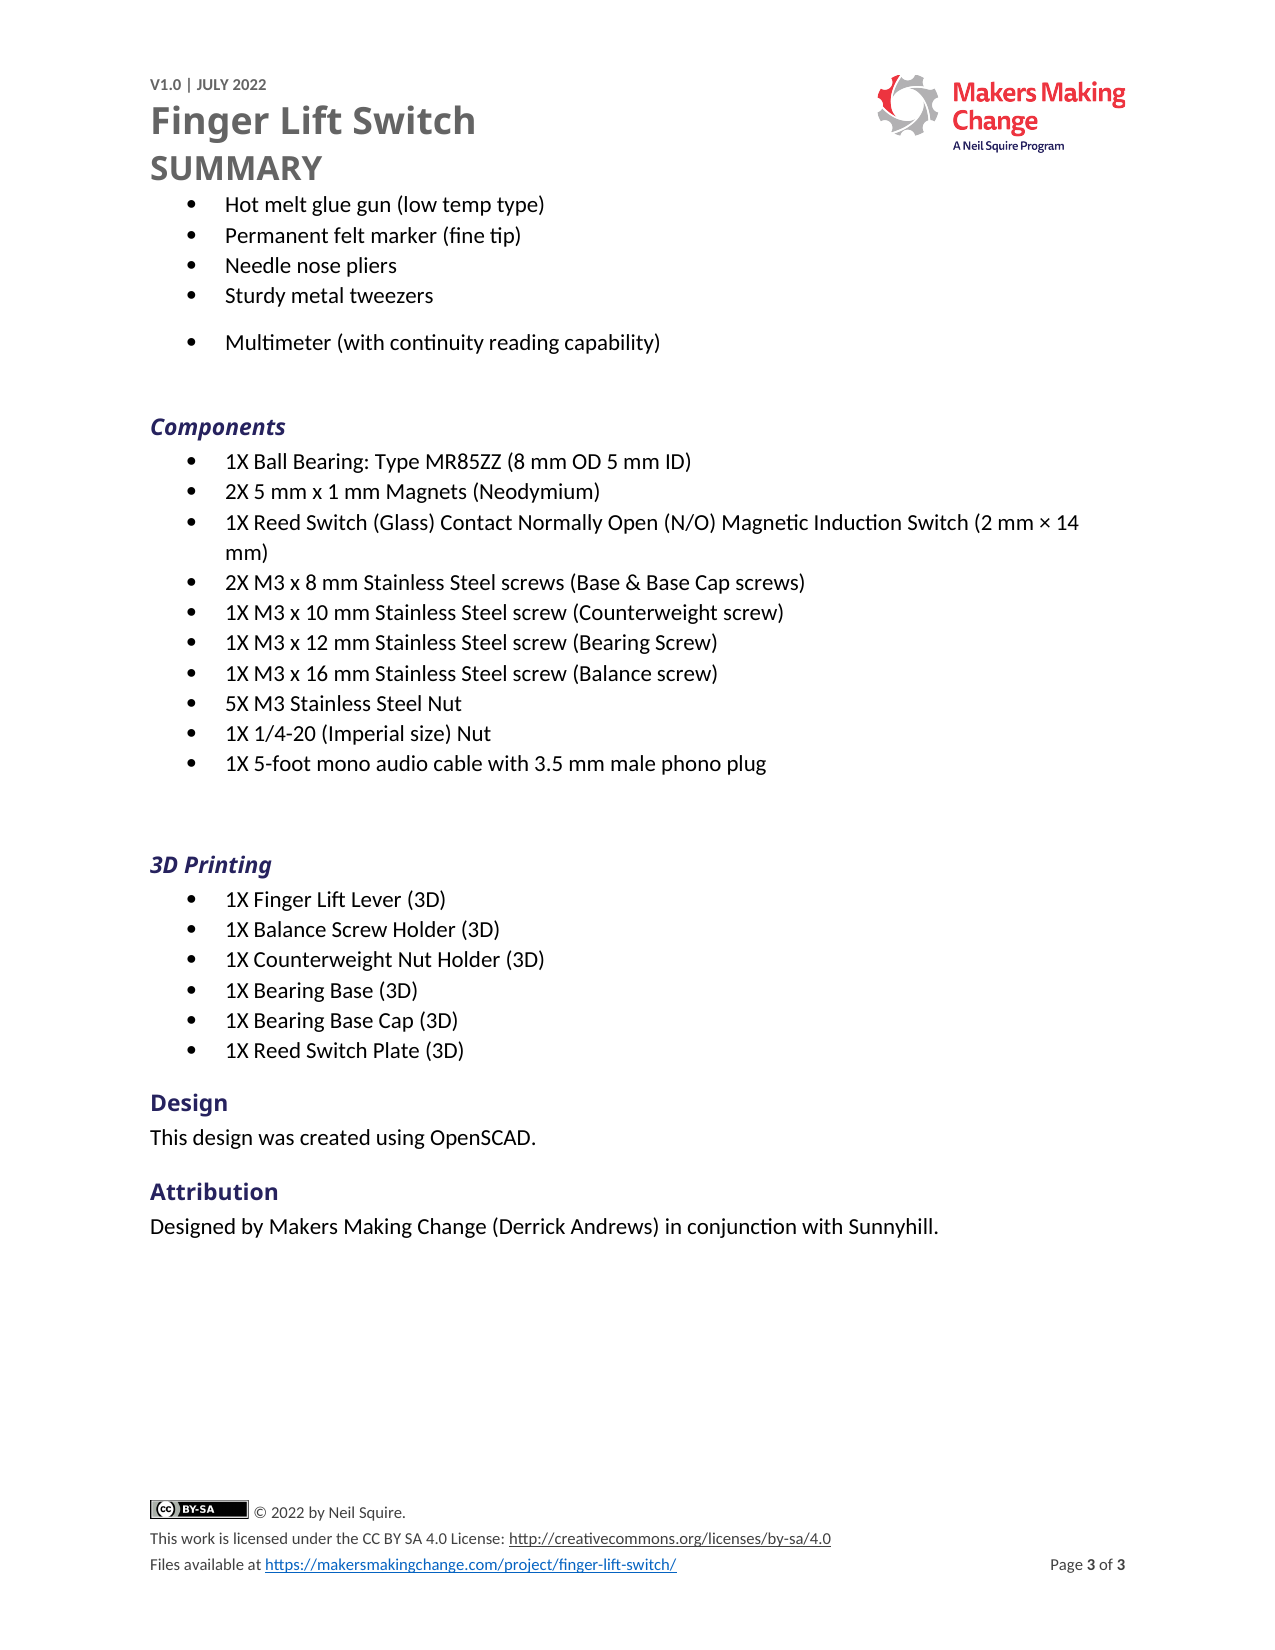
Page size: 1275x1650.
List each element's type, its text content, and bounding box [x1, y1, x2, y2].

list 1X M3 x 12 mm Stainless Steel screw (Bearing Screw) [187, 628, 1125, 656]
subtitle Attribution [150, 1176, 1125, 1207]
list 1X M3 x 16 mm Stainless Steel screw (Balance screw) [187, 659, 1125, 687]
picture [877, 75, 1125, 153]
list 1X M3 x 10 mm Stainless Steel screw (Counterweight screw) [187, 598, 1125, 626]
list 1X Ball Bearing: Type MR85ZZ (8 mm OD 5 mm ID) [187, 447, 1125, 475]
list Sturdy metal tweezers [187, 281, 1125, 309]
list 5X M3 Stainless Steel Nut [187, 689, 1125, 717]
list 2X 5 mm x 1 mm Magnets (Neodymium) [187, 477, 1125, 505]
picture [150, 1500, 249, 1519]
text This design was created using OpenSCAD. [150, 1123, 1125, 1151]
list 1X 1/4-20 (Imperial size) Nut [187, 719, 1125, 747]
subtitle 3D Printing [150, 849, 1125, 880]
list 1X Reed Switch Plate (3D) [187, 1036, 1125, 1064]
list Hot melt glue gun (low temp type) [187, 191, 1125, 218]
list 1X Reed Switch (Glass) Contact Normally Open (N/O) Magnetic Induction Switch (2 mm × 14 mm) [187, 508, 1125, 566]
list 1X Counterweight Nut Holder (3D) [187, 946, 1125, 973]
list Multimeter (with continuity reading capability) [187, 328, 1125, 356]
list Permanent felt marker (fine tip) [187, 221, 1125, 249]
list 1X Bearing Base Cap (3D) [187, 1006, 1125, 1034]
list 1X Finger Lift Lever (3D) [187, 885, 1125, 913]
list 1X Balance Screw Holder (3D) [187, 915, 1125, 943]
list 1X 5-foot mono audio cable with 3.5 mm male phono plug [187, 749, 1125, 777]
list 2X M3 x 8 mm Stainless Steel screws (Base & Base Cap screws) [187, 568, 1125, 596]
subtitle Design [150, 1087, 1125, 1118]
list Needle nose pliers [187, 251, 1125, 279]
subtitle Components [150, 411, 1125, 442]
text Designed by Makers Making Change (Derrick Andrews) in conjunction with Sunnyhill. [150, 1212, 1125, 1240]
list 1X Bearing Base (3D) [187, 976, 1125, 1004]
